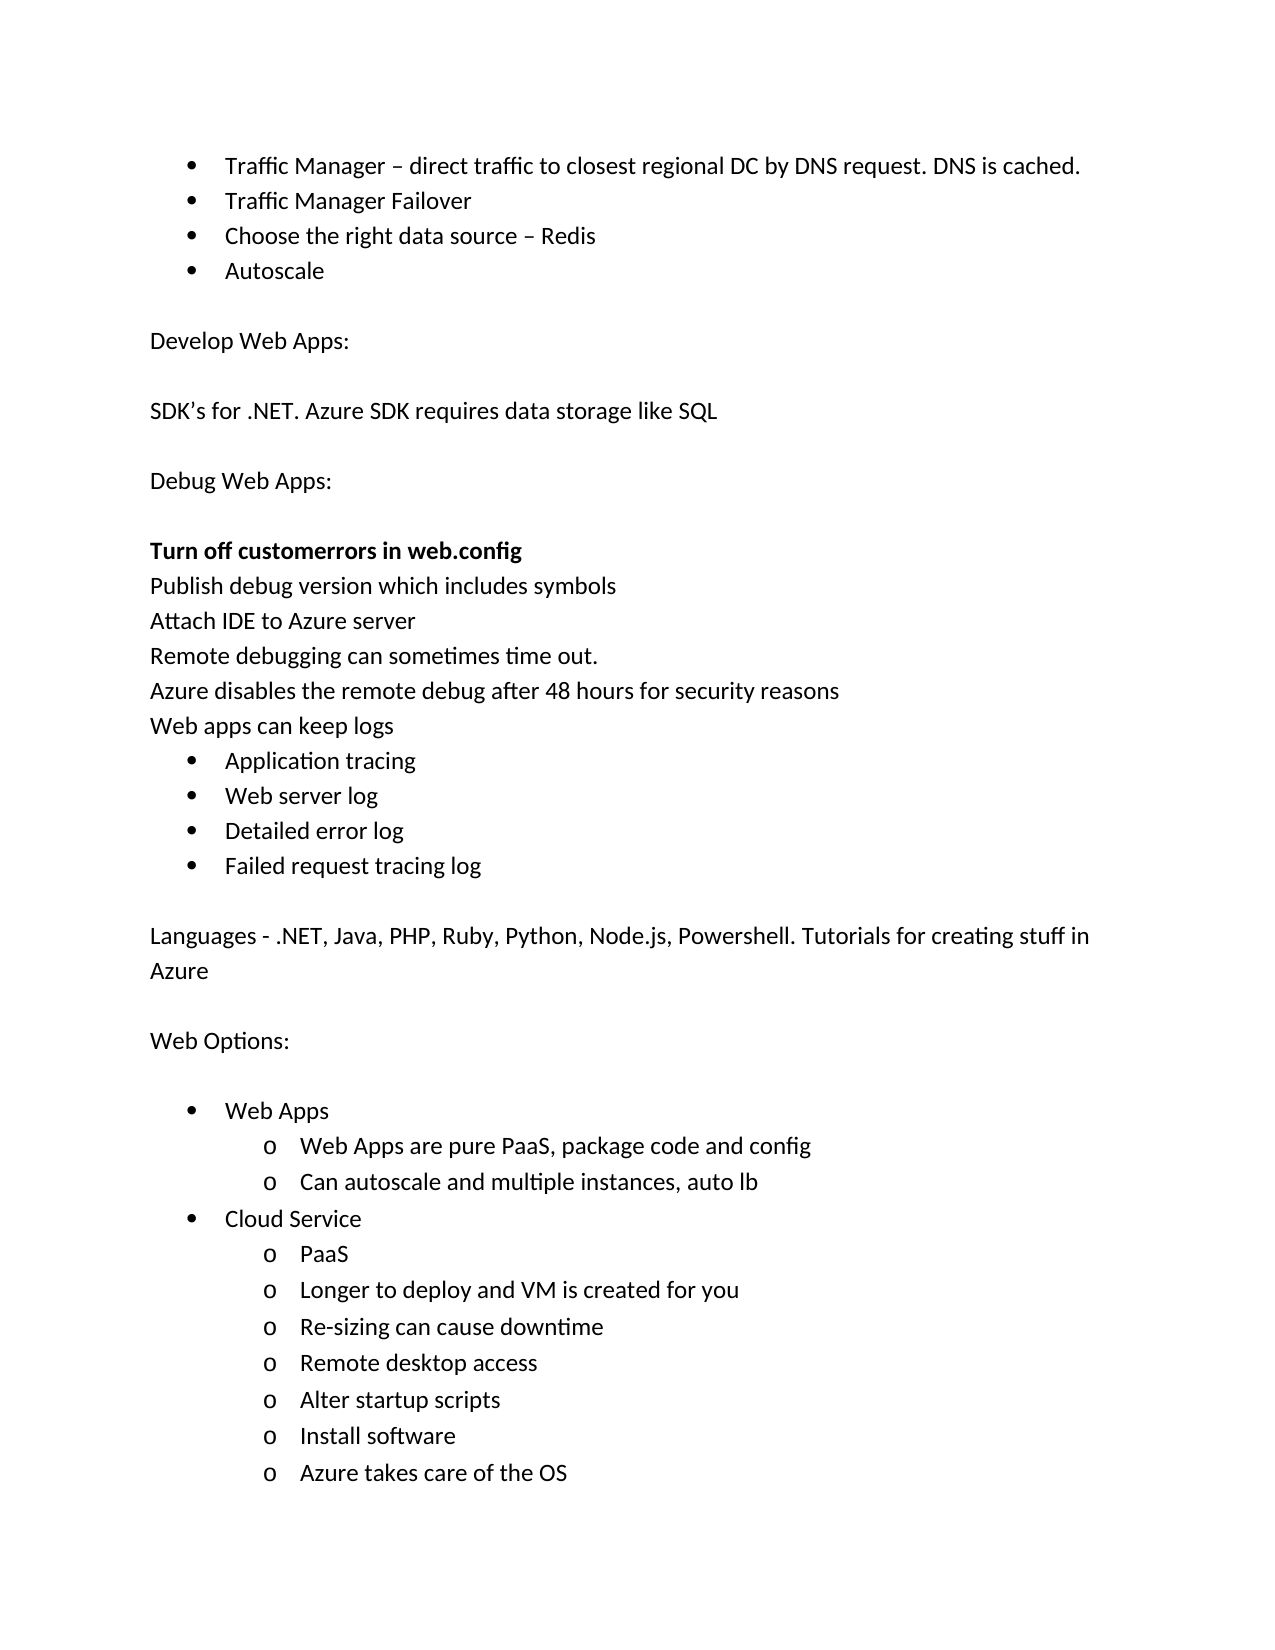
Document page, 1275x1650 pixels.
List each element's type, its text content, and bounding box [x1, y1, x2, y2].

list Choose the right data source – Redis [187, 220, 1125, 251]
text Web Options: [150, 1025, 1125, 1056]
list Application tracing [187, 745, 1125, 776]
text Debug Web Apps: [150, 465, 1125, 496]
text Web apps can keep logs [150, 710, 1125, 741]
text Develop Web Apps: [150, 325, 1125, 356]
list Alter startup scripts [262, 1384, 1125, 1416]
list Cloud Service [187, 1203, 1125, 1233]
list Failed request tracing log [187, 850, 1125, 881]
list Remote desktop access [262, 1347, 1125, 1379]
list Azure takes care of the OS [262, 1457, 1125, 1488]
list Web Apps [187, 1095, 1125, 1126]
text Languages - .NET, Java, PHP, Ruby, Python, Node.js, Powershell. Tutorials for creating stuff in Azure [150, 920, 1125, 986]
list Re-sizing can cause downtime [262, 1311, 1125, 1343]
list Web Apps are pure PaaS, package code and config [262, 1130, 1125, 1162]
list Detailed error log [187, 815, 1125, 846]
text Publish debug version which includes symbols [150, 570, 1125, 601]
text Attach IDE to Azure server [150, 605, 1125, 636]
text Remote debugging can sometimes time out. [150, 640, 1125, 671]
list Traffic Manager – direct traffic to closest regional DC by DNS request. DNS is cached. [187, 150, 1125, 181]
list Longer to deploy and VM is created for you [262, 1274, 1125, 1306]
list Install software [262, 1420, 1125, 1452]
text Turn off customerrors in web.config [150, 535, 1125, 566]
text Azure disables the remote debug after 48 hours for security reasons [150, 675, 1125, 706]
list Traffic Manager Failover [187, 185, 1125, 216]
list PaaS [262, 1238, 1125, 1270]
text SDK’s for .NET. Azure SDK requires data storage like SQL [150, 395, 1125, 426]
list Web server log [187, 780, 1125, 811]
list Autoscale [187, 255, 1125, 286]
list Can autoscale and multiple instances, auto lb [262, 1166, 1125, 1198]
